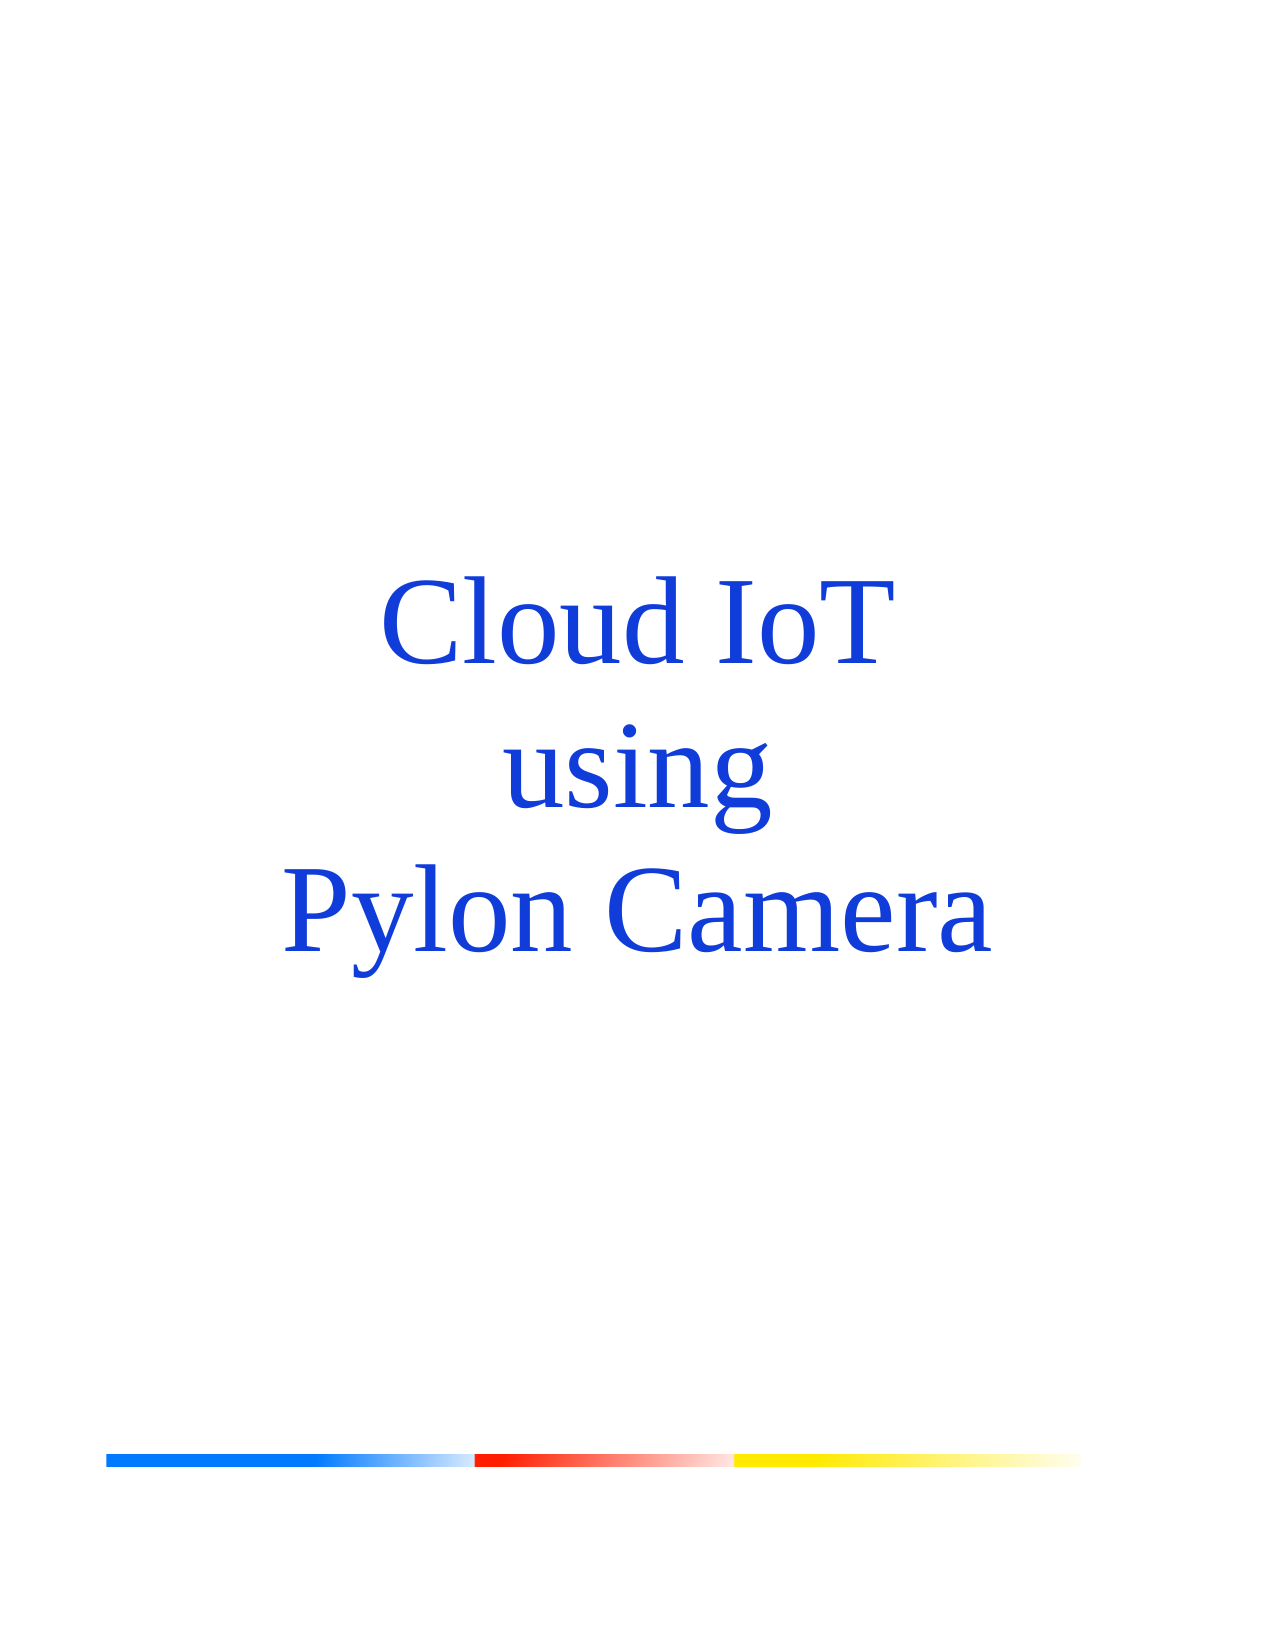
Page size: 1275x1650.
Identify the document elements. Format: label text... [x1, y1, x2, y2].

text Pylon Camera [150, 834, 1125, 978]
text Cloud IoT [150, 547, 1125, 691]
text using [150, 691, 1125, 834]
picture [106, 1454, 1082, 1467]
